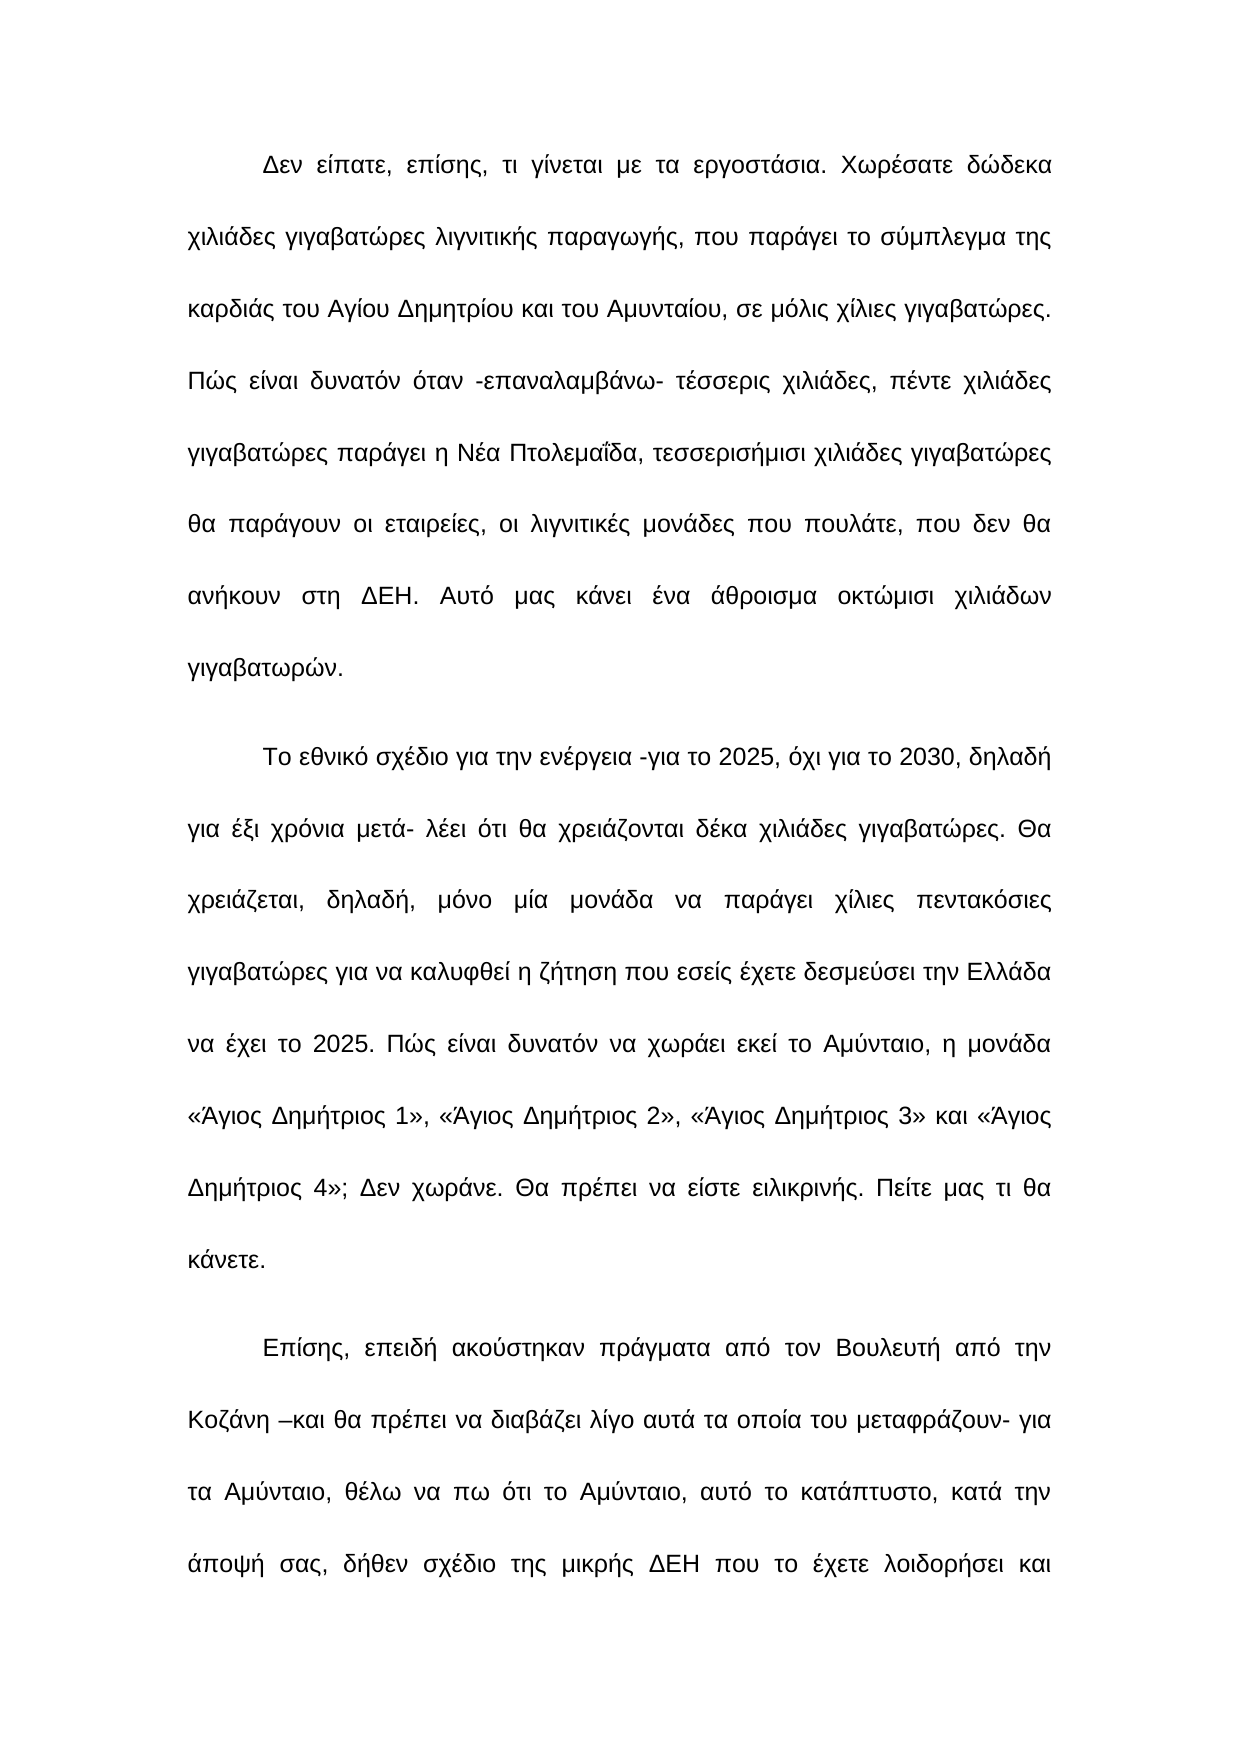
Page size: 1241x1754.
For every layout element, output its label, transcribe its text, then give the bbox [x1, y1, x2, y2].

text Το εθνικό σχέδιο για την ενέργεια -για το 2025, όχι για το 2030, δηλαδή για έξι χρόνια μετά- λέει ότι θα χρειάζονται δέκα χιλιάδες γιγαβατώρες. Θα χρειάζεται, δηλαδή, μόνο μία μονάδα να παράγει χίλιες πεντακόσιες γιγαβατώρες για να καλυφθεί η ζήτηση που εσείς έχετε δεσμεύσει την Ελλάδα να έχει το 2025. Πώς είναι δυνατόν να χωράει εκεί το Αμύνταιο, η μονάδα «Άγιος Δημήτριος 1», «Άγιος Δημήτριος 2», «Άγιος Δημήτριος 3» και «Άγιος Δημήτριος 4»; Δεν χωράνε. Θα πρέπει να είστε ειλικρινής. Πείτε μας τι θα κάνετε. [187, 742, 1053, 1273]
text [187, 1333, 1053, 1578]
text Δεν είπατε, επίσης, τι γίνεται με τα εργοστάσια. Χωρέσατε δώδεκα χιλιάδες γιγαβατώρες λιγνιτικής παραγωγής, που παράγει το σύμπλεγμα της καρδιάς του Αγίου Δημητρίου και του Αμυνταίου, σε μόλις χίλιες γιγαβατώρες. Πώς είναι δυνατόν όταν -επαναλαμβάνω- τέσσερις χιλιάδες, πέντε χιλιάδες γιγαβατώρες παράγει η Νέα Πτολεμαΐδα, τεσσερισήμισι χιλιάδες γιγαβατώρες θα παράγουν οι εταιρείες, οι λιγνιτικές μονάδες που πουλάτε, που δεν θα ανήκουν στη ΔΕΗ. Αυτό μας κάνει ένα άθροισμα οκτώμισι χιλιάδων γιγαβατωρών. [187, 150, 1053, 682]
